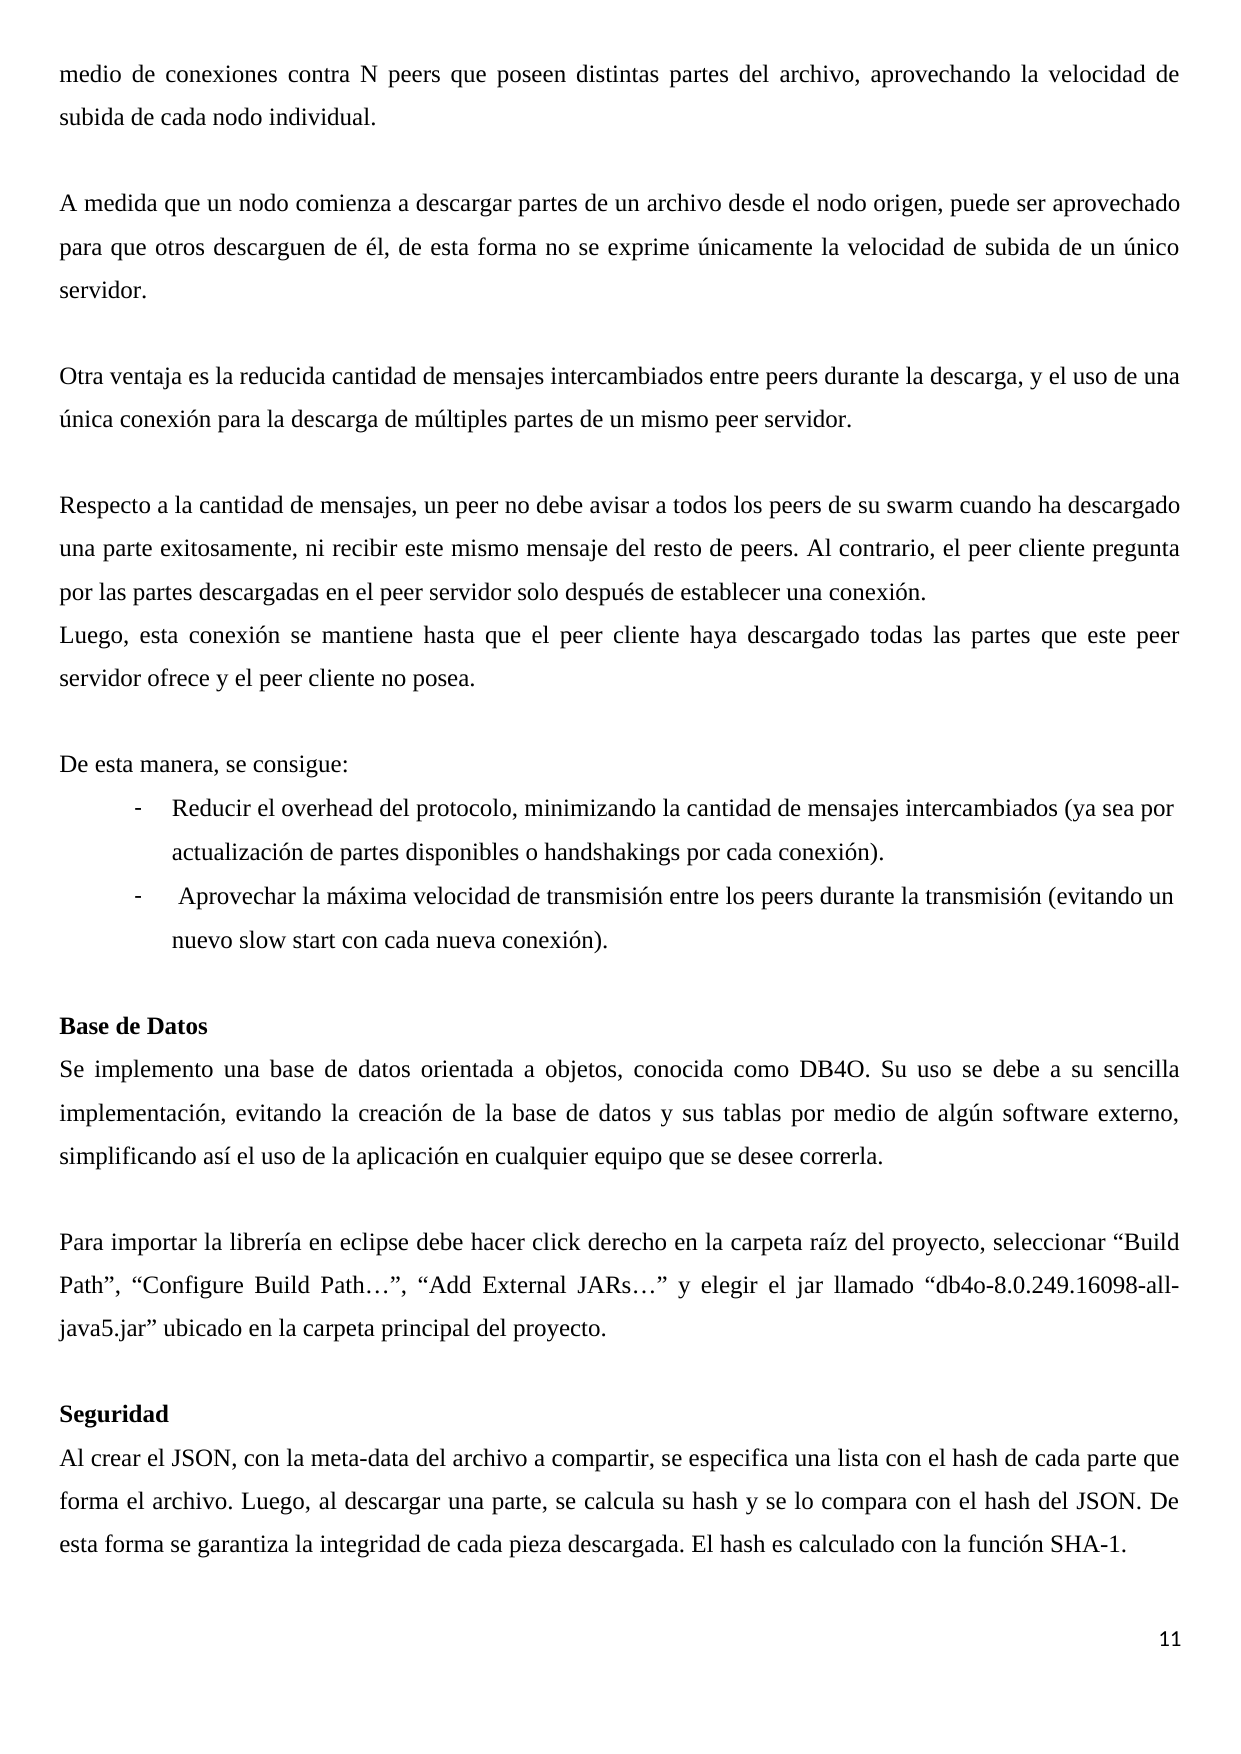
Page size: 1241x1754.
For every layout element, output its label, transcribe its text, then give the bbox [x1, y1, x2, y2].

text Seguridad [59, 1399, 1181, 1428]
text Base de Datos [59, 1011, 1181, 1040]
list Aprovechar la máxima velocidad de transmisión entre los peers durante la transmisión (evitando un nuevo slow start con cada nueva conexión). [134, 880, 1181, 954]
text Luego, esta conexión se mantiene hasta que el peer cliente haya descargado todas las partes que este peer servidor ofrece y el peer cliente no posea. [59, 620, 1181, 692]
text Respecto a la cantidad de mensajes, un peer no debe avisar a todos los peers de su swarm cuando ha descargado una parte exitosamente, ni recibir este mismo mensaje del resto de peers. Al contrario, el peer cliente pregunta por las partes descargadas en el peer servidor solo después de establecer una conexión. [59, 490, 1181, 605]
text Al crear el JSON, con la meta-data del archivo a compartir, se especifica una lista con el hash de cada parte que forma el archivo. Luego, al descargar una parte, se calcula su hash y se lo compara con el hash del JSON. De esta forma se garantiza la integridad de cada pieza descargada. El hash es calculado con la función SHA-1. [59, 1443, 1181, 1558]
text A medida que un nodo comienza a descargar partes de un archivo desde el nodo origen, puede ser aprovechado para que otros descarguen de él, de esta forma no se exprime únicamente la velocidad de subida de un único servidor. [59, 188, 1181, 303]
list Reducir el overhead del protocolo, minimizando la cantidad de mensajes intercambiados (ya sea por actualización de partes disponibles o handshakings por cada conexión). [134, 792, 1181, 866]
text De esta manera, se consigue: [59, 749, 1181, 778]
text Se implemento una base de datos orientada a objetos, conocida como DB4O. Su uso se debe a su sencilla implementación, evitando la creación de la base de datos y sus tablas por medio de algún software externo, simplificando así el uso de la aplicación en cualquier equipo que se desee correrla. [59, 1054, 1181, 1169]
text Para importar la librería en eclipse debe hacer click derecho en la carpeta raíz del proyecto, seleccionar “Build Path”, “Configure Build Path…”, “Add External JARs…” y elegir el jar llamado “db4o-8.0.249.16098-all-java5.jar” ubicado en la carpeta principal del proyecto. [59, 1227, 1181, 1342]
text Otra ventaja es la reducida cantidad de mensajes intercambiados entre peers durante la descarga, y el uso de una única conexión para la descarga de múltiples partes de un mismo peer servidor. [59, 361, 1181, 433]
